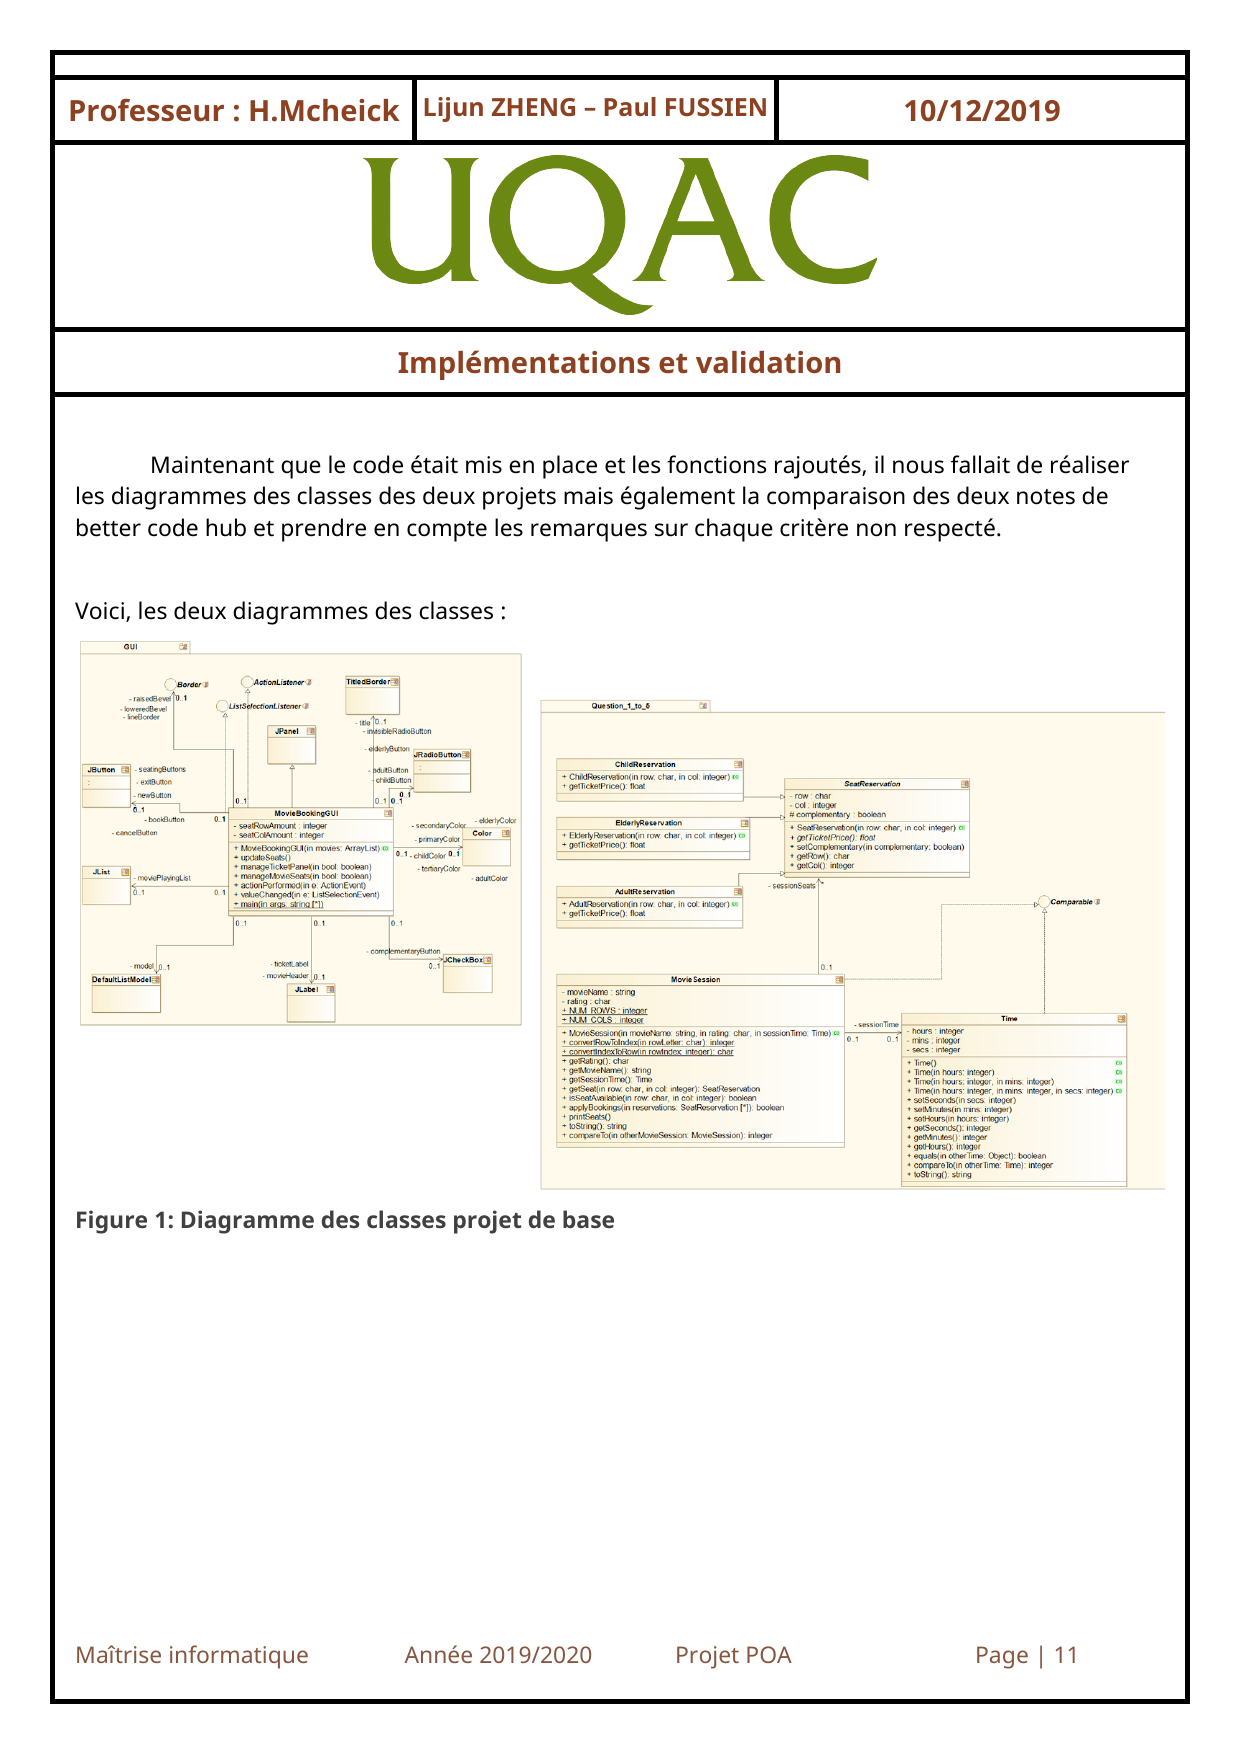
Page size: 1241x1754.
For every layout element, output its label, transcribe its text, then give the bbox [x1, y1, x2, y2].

table_cell [55, 145, 1185, 327]
text Maintenant que le code était mis en place et les fonctions rajoutés, il nous fallait de réaliser les diagrammes des classes des deux projets mais également la comparaison des deux notes de better code hub et prendre en compte les remarques sur chaque critère non respecté. [75, 449, 1165, 543]
table_header 10/12/2019 [779, 80, 1185, 140]
text Figure 1: Diagramme des classes projet de base [75, 1204, 1165, 1235]
picture [75, 636, 1166, 1194]
table_cell Implémentations et validation [55, 332, 1185, 392]
picture [363, 155, 878, 317]
table_header Lijun ZHENG – Paul FUSSIEN [417, 80, 774, 140]
table_header Professeur : H.Mcheick [55, 80, 412, 140]
text Voici, les deux diagrammes des classes : [75, 595, 1165, 626]
